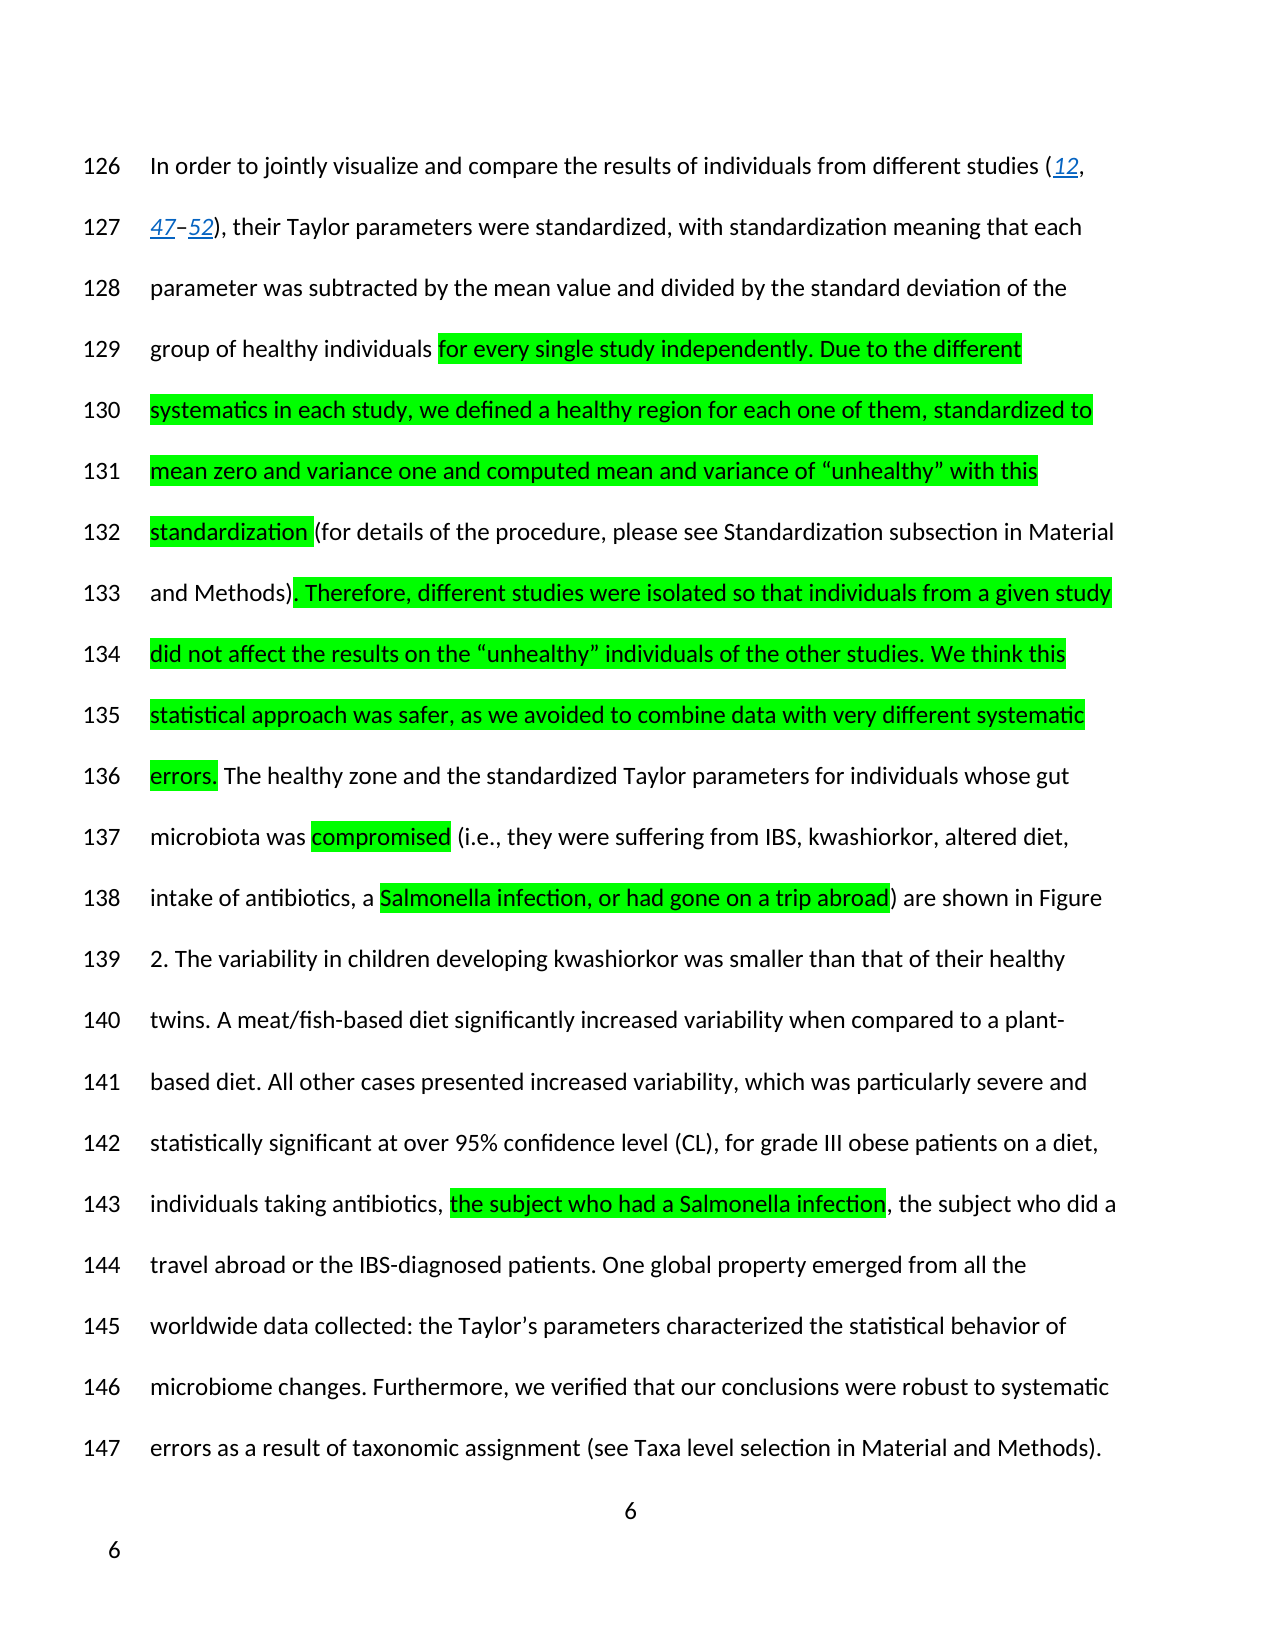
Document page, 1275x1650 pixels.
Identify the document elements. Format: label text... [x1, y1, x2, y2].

text In order to jointly visualize and compare the results of individuals from different studies (12, 47–52), their Taylor parameters were standardized, with standardization meaning that each parameter was subtracted by the mean value and divided by the standard deviation of the group of healthy individuals for every single study independently. Due to the different systematics in each study, we defined a healthy region for each one of them, standardized to mean zero and variance one and computed mean and variance of “unhealthy” with this standardization (for details of the procedure, please see Standardization subsection in Material and Methods). Therefore, different studies were isolated so that individuals from a given study did not affect the results on the “unhealthy” individuals of the other studies. We think this statistical approach was safer, as we avoided to combine data with very different systematic errors. The healthy zone and the standardized Taylor parameters for individuals whose gut microbiota was compromised (i.e., they were suffering from IBS, kwashiorkor, altered diet, intake of antibiotics, a Salmonella infection, or had gone on a trip abroad) are shown in Figure 2. The variability in children developing kwashiorkor was smaller than that of their healthy twins. A meat/fish-based diet significantly increased variability when compared to a plant-based diet. All other cases presented increased variability, which was particularly severe and statistically significant at over 95% confidence level (CL), for grade III obese patients on a diet, individuals taking antibiotics, the subject who had a Salmonella infection, the subject who did a travel abroad or the IBS-diagnosed patients. One global property emerged from all the worldwide data collected: the Taylor’s parameters characterized the statistical behavior of microbiome changes. Furthermore, we verified that our conclusions were robust to systematic errors as a result of taxonomic assignment (see Taxa level selection in Material and Methods). [150, 150, 1125, 1462]
